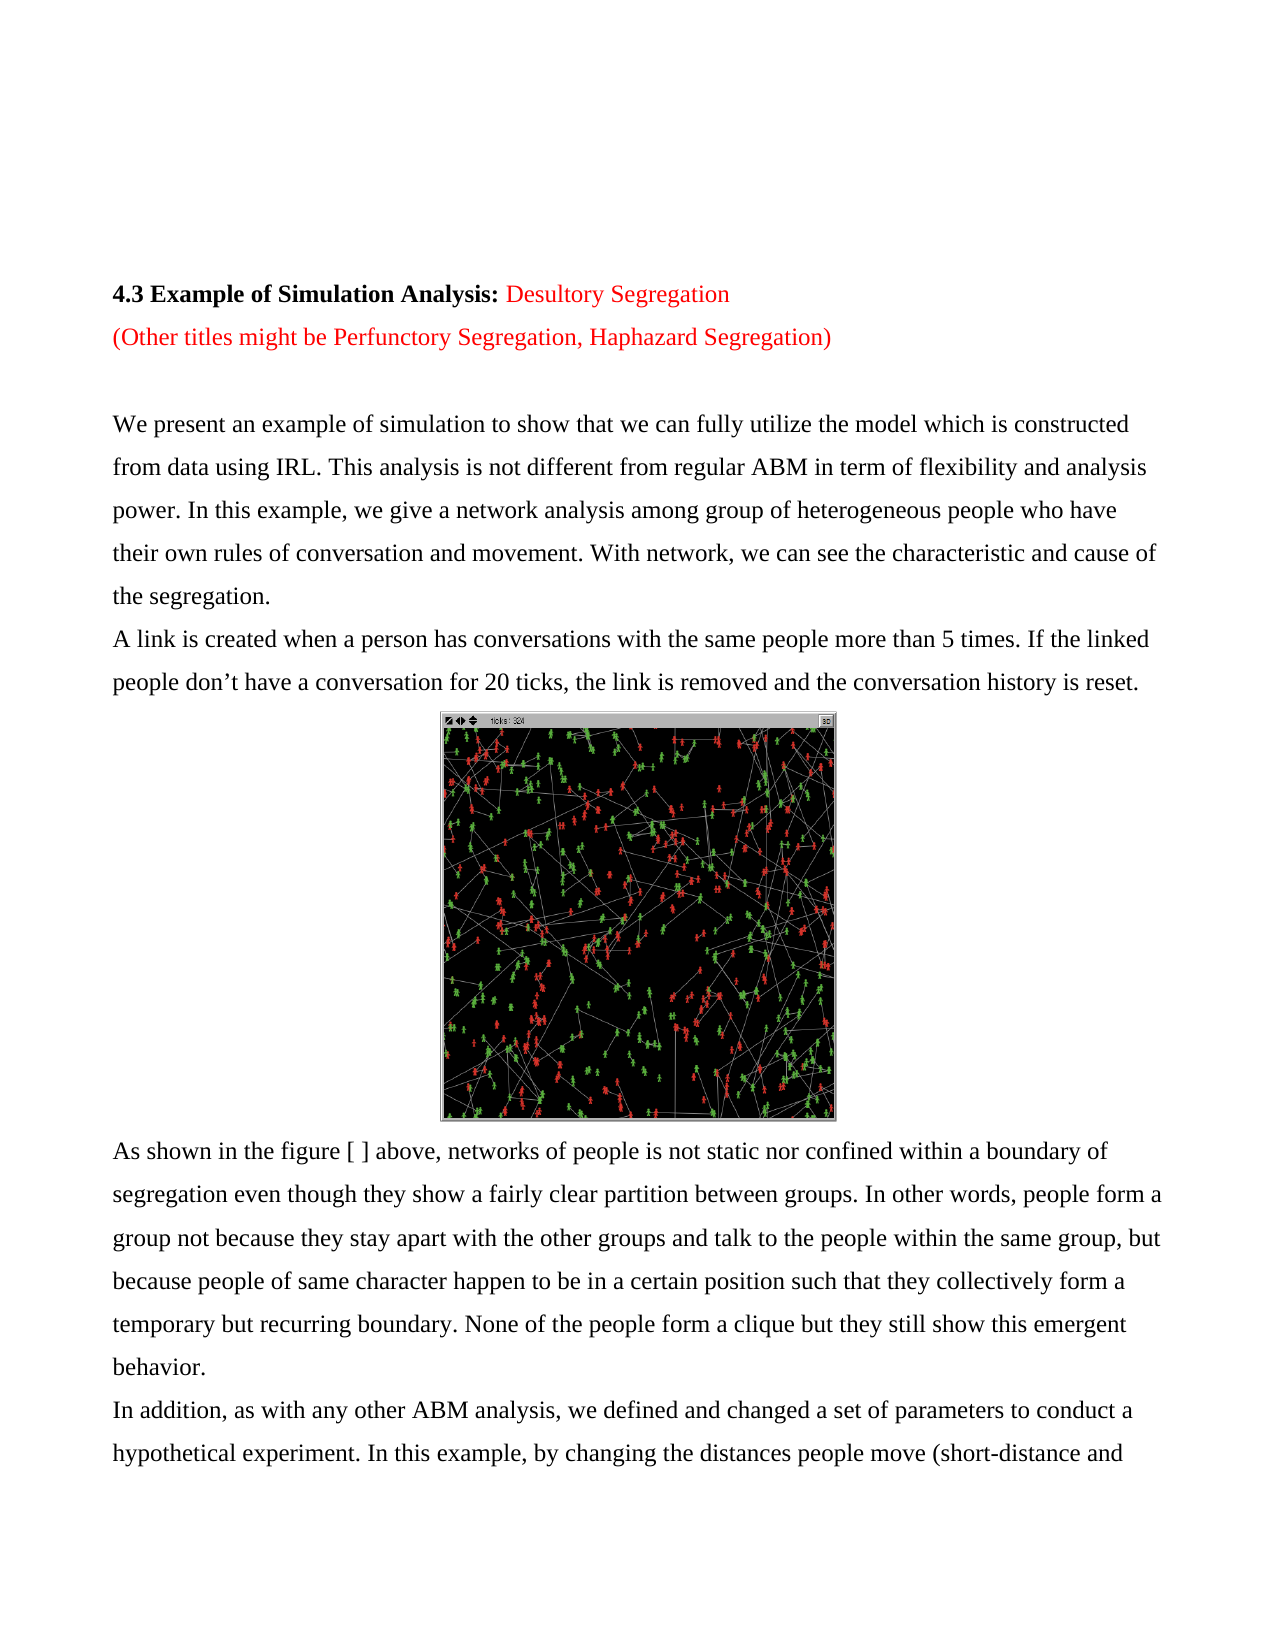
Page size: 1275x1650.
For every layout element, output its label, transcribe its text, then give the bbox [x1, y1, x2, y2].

text (Other titles might be Perfunctory Segregation, Haphazard Segregation) [112, 322, 1162, 351]
text As shown in the figure [ ] above, networks of people is not static nor confined within a boundary of segregation even though they show a fairly clear partition between groups. In other words, people form a group not because they stay apart with the other groups and talk to the people within the same group, but because people of same character happen to be in a certain position such that they collectively form a temporary but recurring boundary. None of the people form a clique but they still show this emergent behavior. [112, 1136, 1162, 1381]
text 4.3 Example of Simulation Analysis: Desultory Segregation [112, 279, 1162, 308]
picture [438, 710, 838, 1123]
text We present an example of simulation to show that we can fully utilize the model which is constructed from data using IRL. This analysis is not different from regular ABM in term of flexibility and analysis power. In this example, we give a network analysis among group of heterogeneous people who have their own rules of conversation and movement. With network, we can see the characteristic and cause of the segregation. [112, 409, 1162, 610]
text A link is created when a person has conversations with the same people more than 5 times. If the linked people don’t have a conversation for 20 ticks, the link is removed and the conversation history is reset. [112, 624, 1162, 696]
